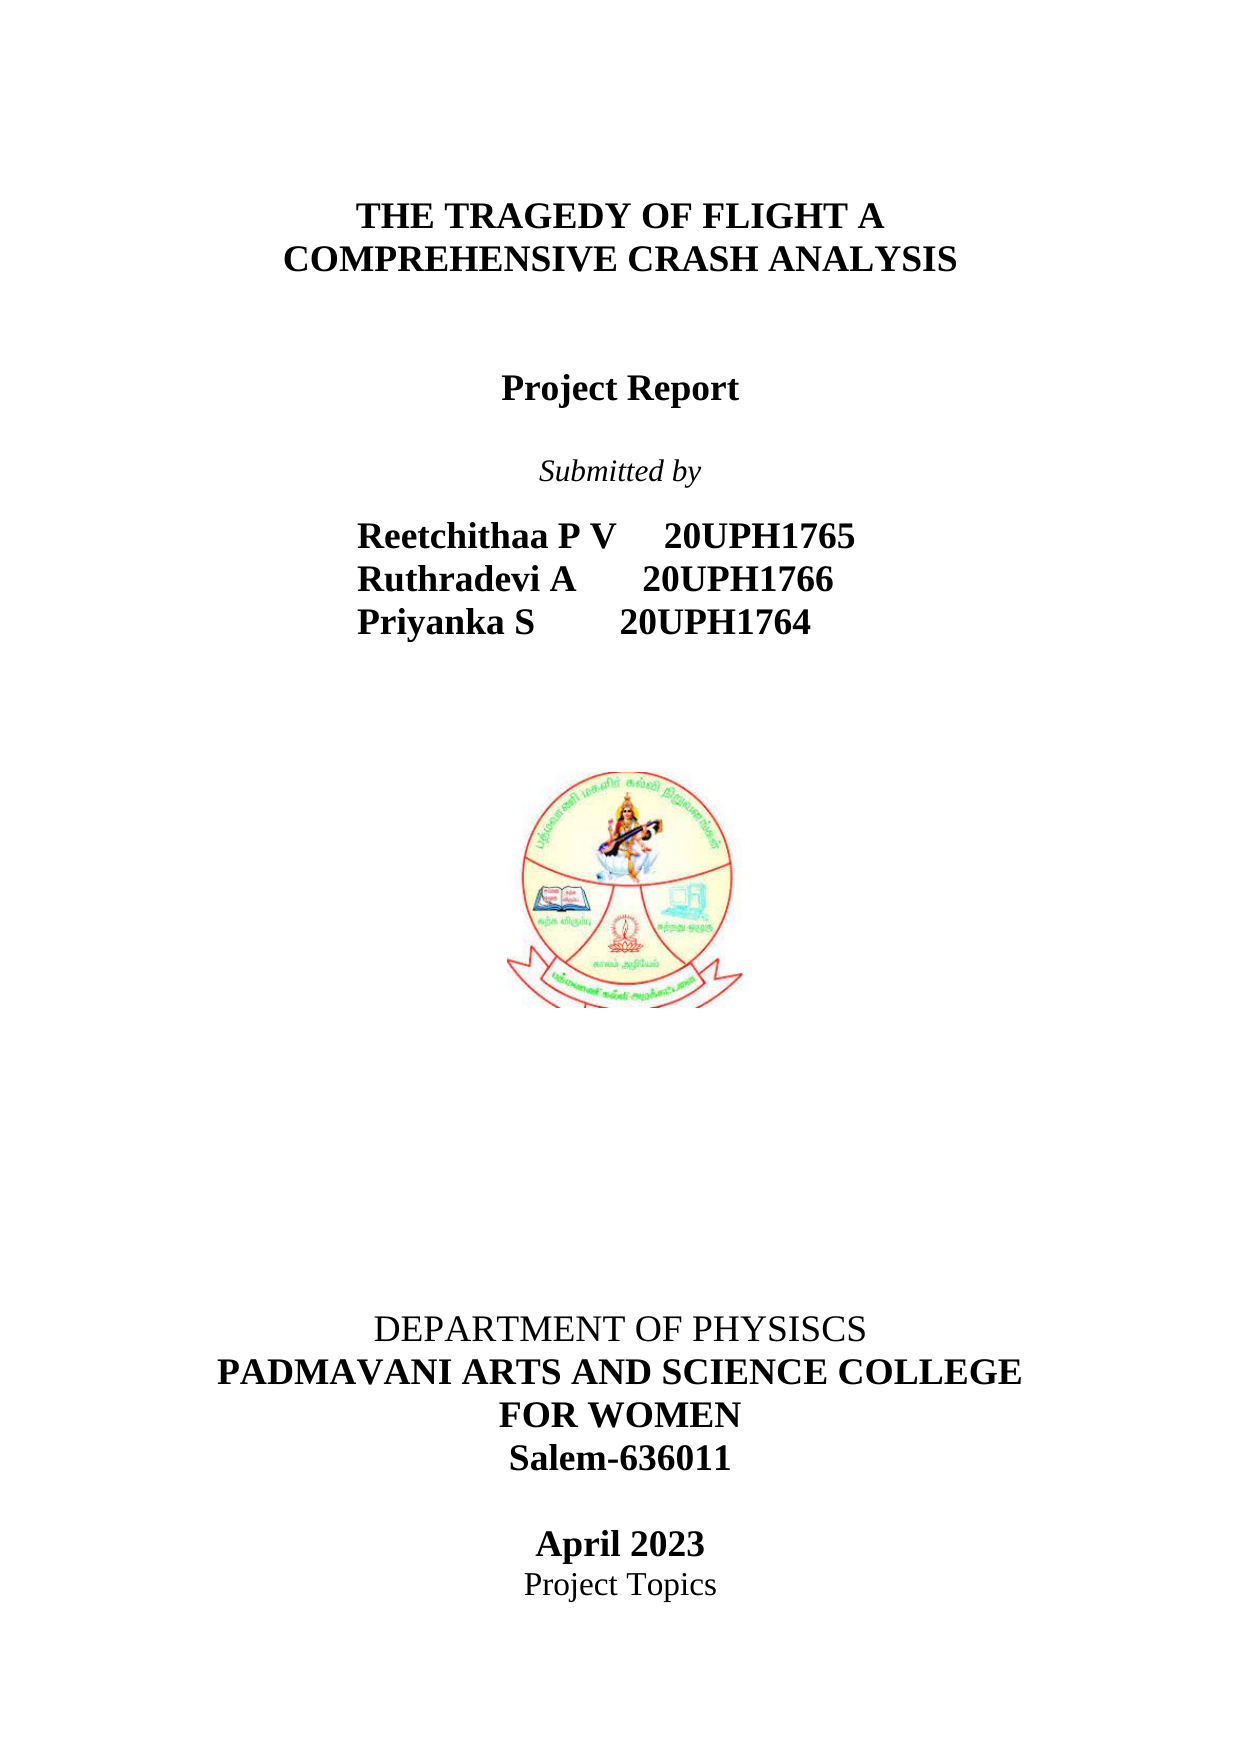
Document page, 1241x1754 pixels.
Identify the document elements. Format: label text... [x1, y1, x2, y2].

text Priyanka S 20UPH1764 [187, 599, 1053, 643]
text Submitted by [187, 452, 1053, 488]
text April 2023 [187, 1522, 1053, 1565]
text THE TRAGEDY OF FLIGHT A COMPREHENSIVE CRASH ANALYSIS [187, 193, 1053, 279]
text Project Topics [187, 1565, 1053, 1603]
text Ruthradevi A 20UPH1766 [187, 556, 1053, 599]
text DEPARTMENT OF PHYSISCS [187, 1306, 1053, 1349]
text PADMAVANI ARTS AND SCIENCE COLLEGE FOR WOMEN [187, 1349, 1053, 1435]
text Salem-636011 [187, 1435, 1053, 1478]
picture [506, 772, 743, 1008]
text Project Report [187, 366, 1053, 409]
text Reetchithaa P V 20UPH1765 [187, 513, 1053, 556]
